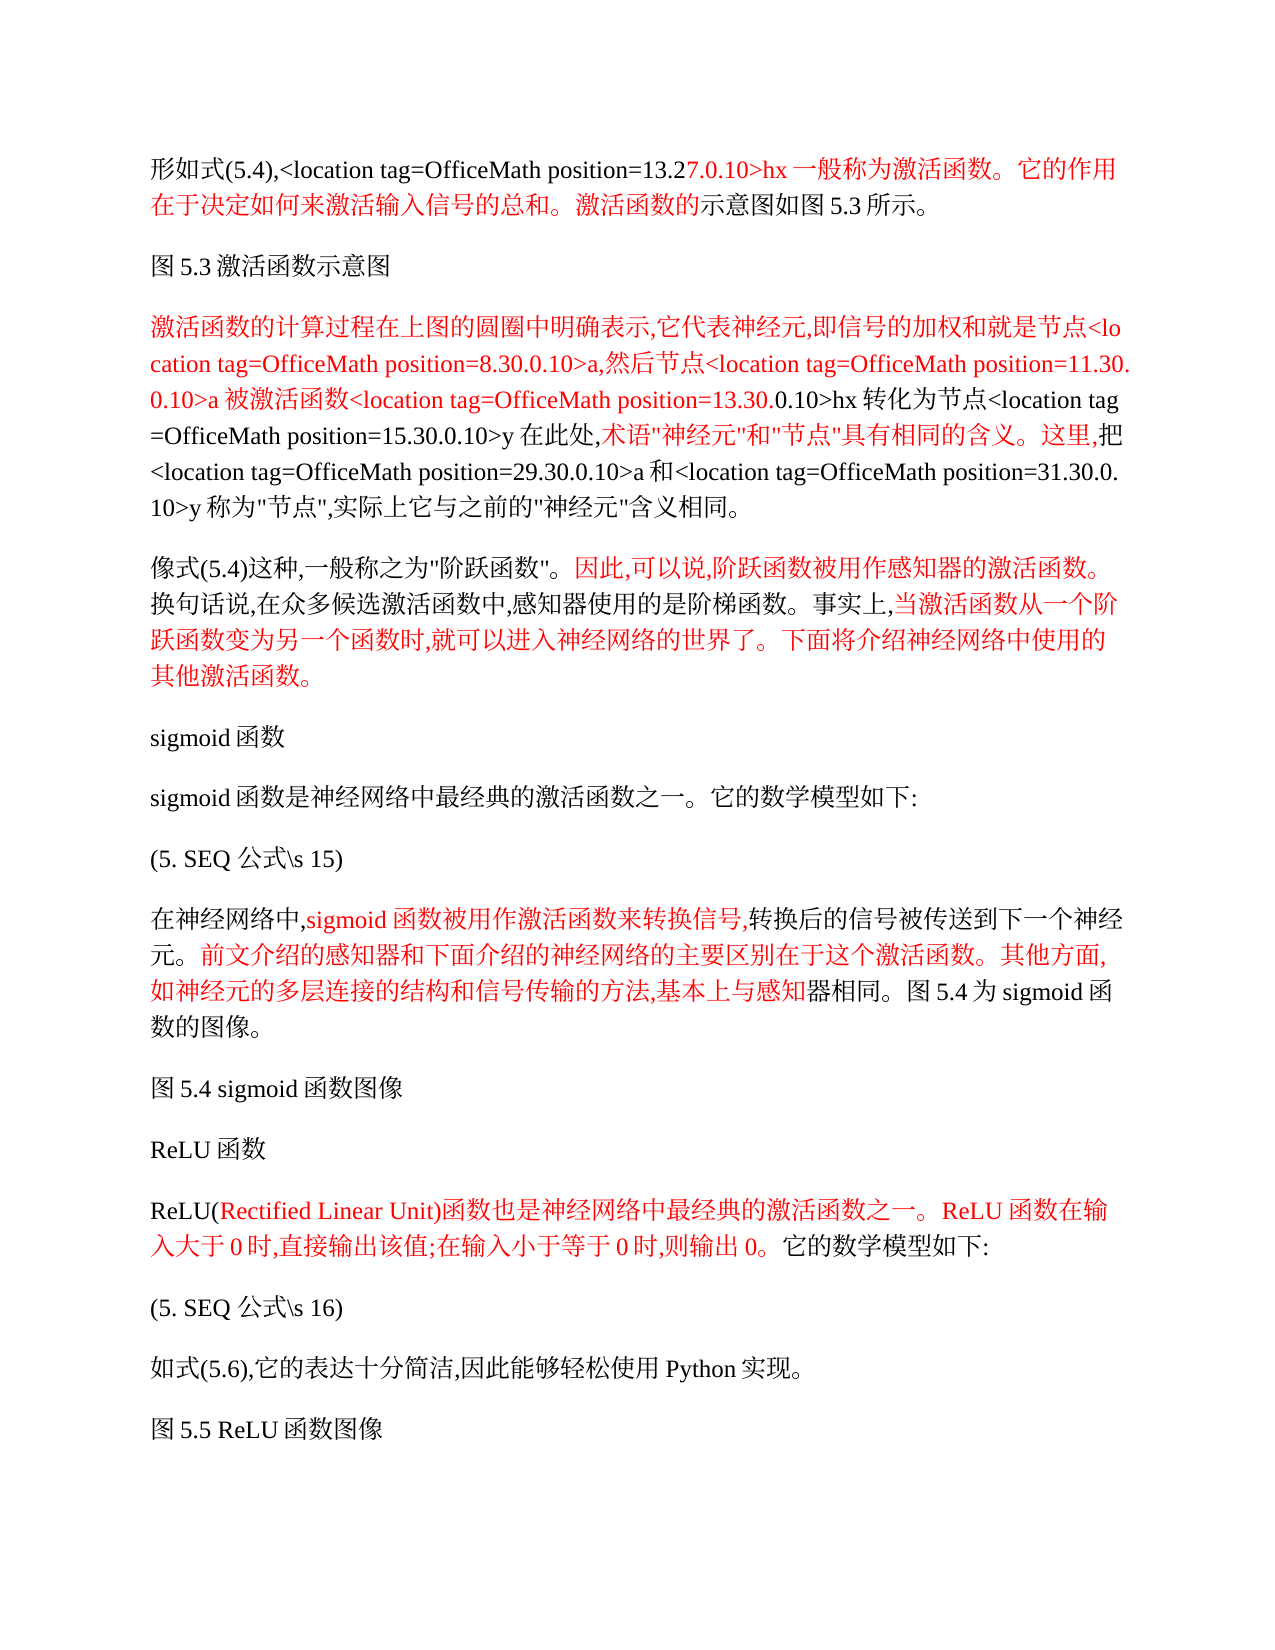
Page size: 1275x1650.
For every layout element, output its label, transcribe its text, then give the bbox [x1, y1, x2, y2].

text 图5.5 ReLU函数图像 [150, 1409, 1125, 1445]
text 图5.4 sigmoid函数图像 [150, 1069, 1125, 1105]
text 激活函数的计算过程在上图的圆圈中明确表示,它代表神经元,即信号的加权和就是节点<location tag=OfficeMath position=8.30.0.10>a,然后节点<location tag=OfficeMath position=11.30.0.10>a被激活函数<location tag=OfficeMath position=13.30.0.10>hx转化为节点<location tag=OfficeMath position=15.30.0.10>y在此处,术语"神经元"和"节点"具有相同的含义。这里,把<location tag=OfficeMath position=29.30.0.10>a和<location tag=OfficeMath position=31.30.0.10>y称为"节点",实际上它与之前的"神经元"含义相同。 [150, 308, 1125, 523]
text (5. SEQ 公式\s 16) [150, 1287, 1125, 1323]
text 在神经网络中,sigmoid函数被用作激活函数来转换信号,转换后的信号被传送到下一个神经元。前文介绍的感知器和下面介绍的神经网络的主要区别在于这个激活函数。其他方面,如神经元的多层连接的结构和信号传输的方法,基本上与感知器相同。图5.4为sigmoid函数的图像。 [150, 900, 1125, 1044]
text 如式(5.6),它的表达十分简洁,因此能够轻松使用Python实现。 [150, 1348, 1125, 1384]
text 像式(5.4)这种,一般称之为"阶跃函数"。因此,可以说,阶跃函数被用作感知器的激活函数。换句话说,在众多候选激活函数中,感知器使用的是阶梯函数。事实上,当激活函数从一个阶跃函数变为另一个函数时,就可以进入神经网络的世界了。下面将介绍神经网络中使用的其他激活函数。 [150, 548, 1125, 692]
text (5. SEQ 公式\s 15) [150, 839, 1125, 875]
text sigmoid函数是神经网络中最经典的激活函数之一。它的数学模型如下: [150, 778, 1125, 814]
text 形如式(5.4),<location tag=OfficeMath position=13.27.0.10>hx一般称为激活函数。它的作用在于决定如何来激活输入信号的总和。激活函数的示意图如图5.3所示。 [150, 150, 1125, 222]
text sigmoid函数 [150, 717, 1125, 753]
text ReLU(Rectified Linear Unit)函数也是神经网络中最经典的激活函数之一。ReLU函数在输入大于0时,直接输出该值;在输入小于等于0时,则输出0。它的数学模型如下: [150, 1191, 1125, 1262]
text ReLU函数 [150, 1130, 1125, 1166]
text 图5.3激活函数示意图 [150, 247, 1125, 283]
